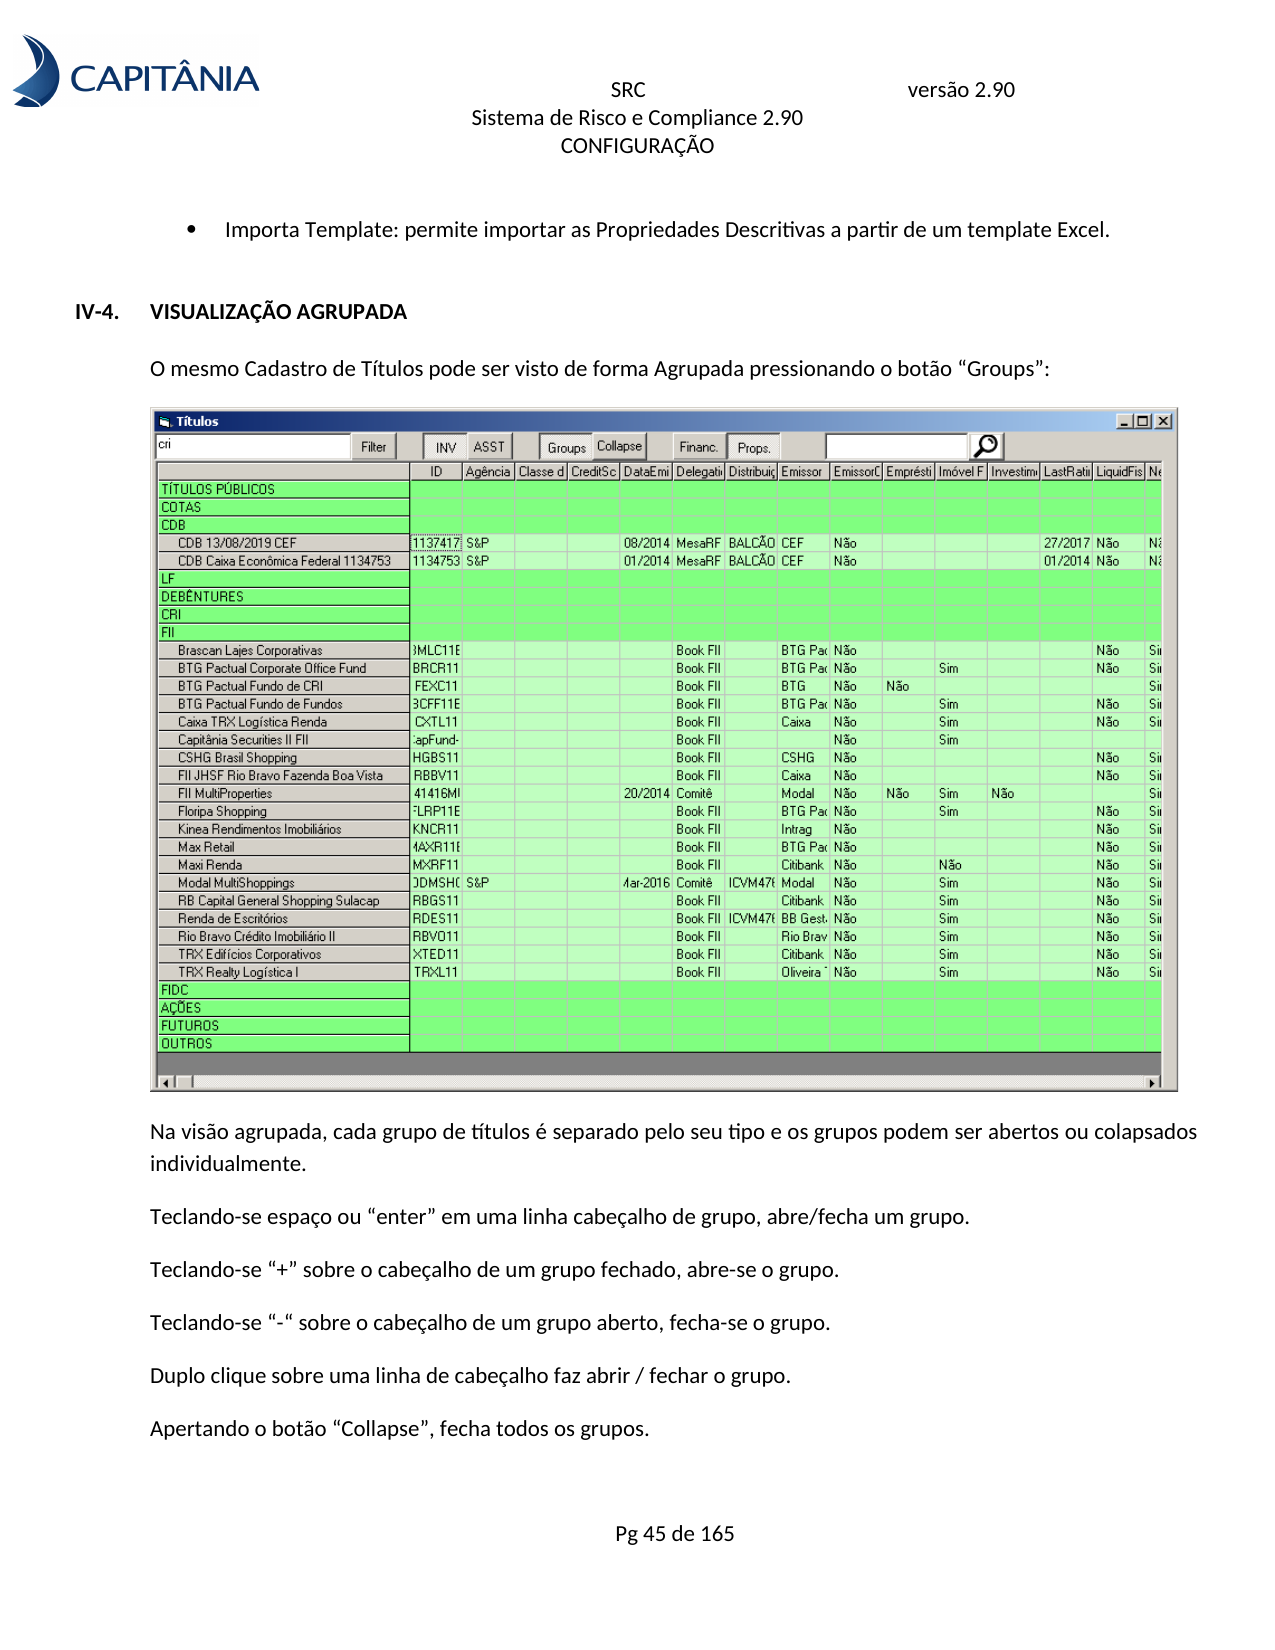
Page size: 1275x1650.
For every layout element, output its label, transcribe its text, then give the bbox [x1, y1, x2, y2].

list Importa Template: permite importar as Propriedades Descritivas a partir de um template Excel. [187, 215, 1200, 243]
picture [150, 407, 1179, 1092]
text Teclando-se “+” sobre o cabeçalho de um grupo fechado, abre-se o grupo. [150, 1255, 1200, 1283]
text Duplo clique sobre uma linha de cabeçalho faz abrir / fechar o grupo. [150, 1361, 1200, 1389]
text Apertando o botão “Collapse”, fecha todos os grupos. [150, 1414, 1200, 1442]
text Na visão agrupada, cada grupo de títulos é separado pelo seu tipo e os grupos podem ser abertos ou colapsados individualmente. [150, 1117, 1200, 1177]
text O mesmo Cadastro de Títulos pode ser visto de forma Agrupada pressionando o botão “Groups”: [150, 354, 1200, 382]
subtitle VISUALIZAÇÃO AGRUPADA [75, 297, 1200, 325]
picture [12, 34, 260, 107]
text Teclando-se “-“ sobre o cabeçalho de um grupo aberto, fecha-se o grupo. [150, 1308, 1200, 1336]
text Teclando-se espaço ou “enter” em uma linha cabeçalho de grupo, abre/fecha um grupo. [150, 1202, 1200, 1230]
